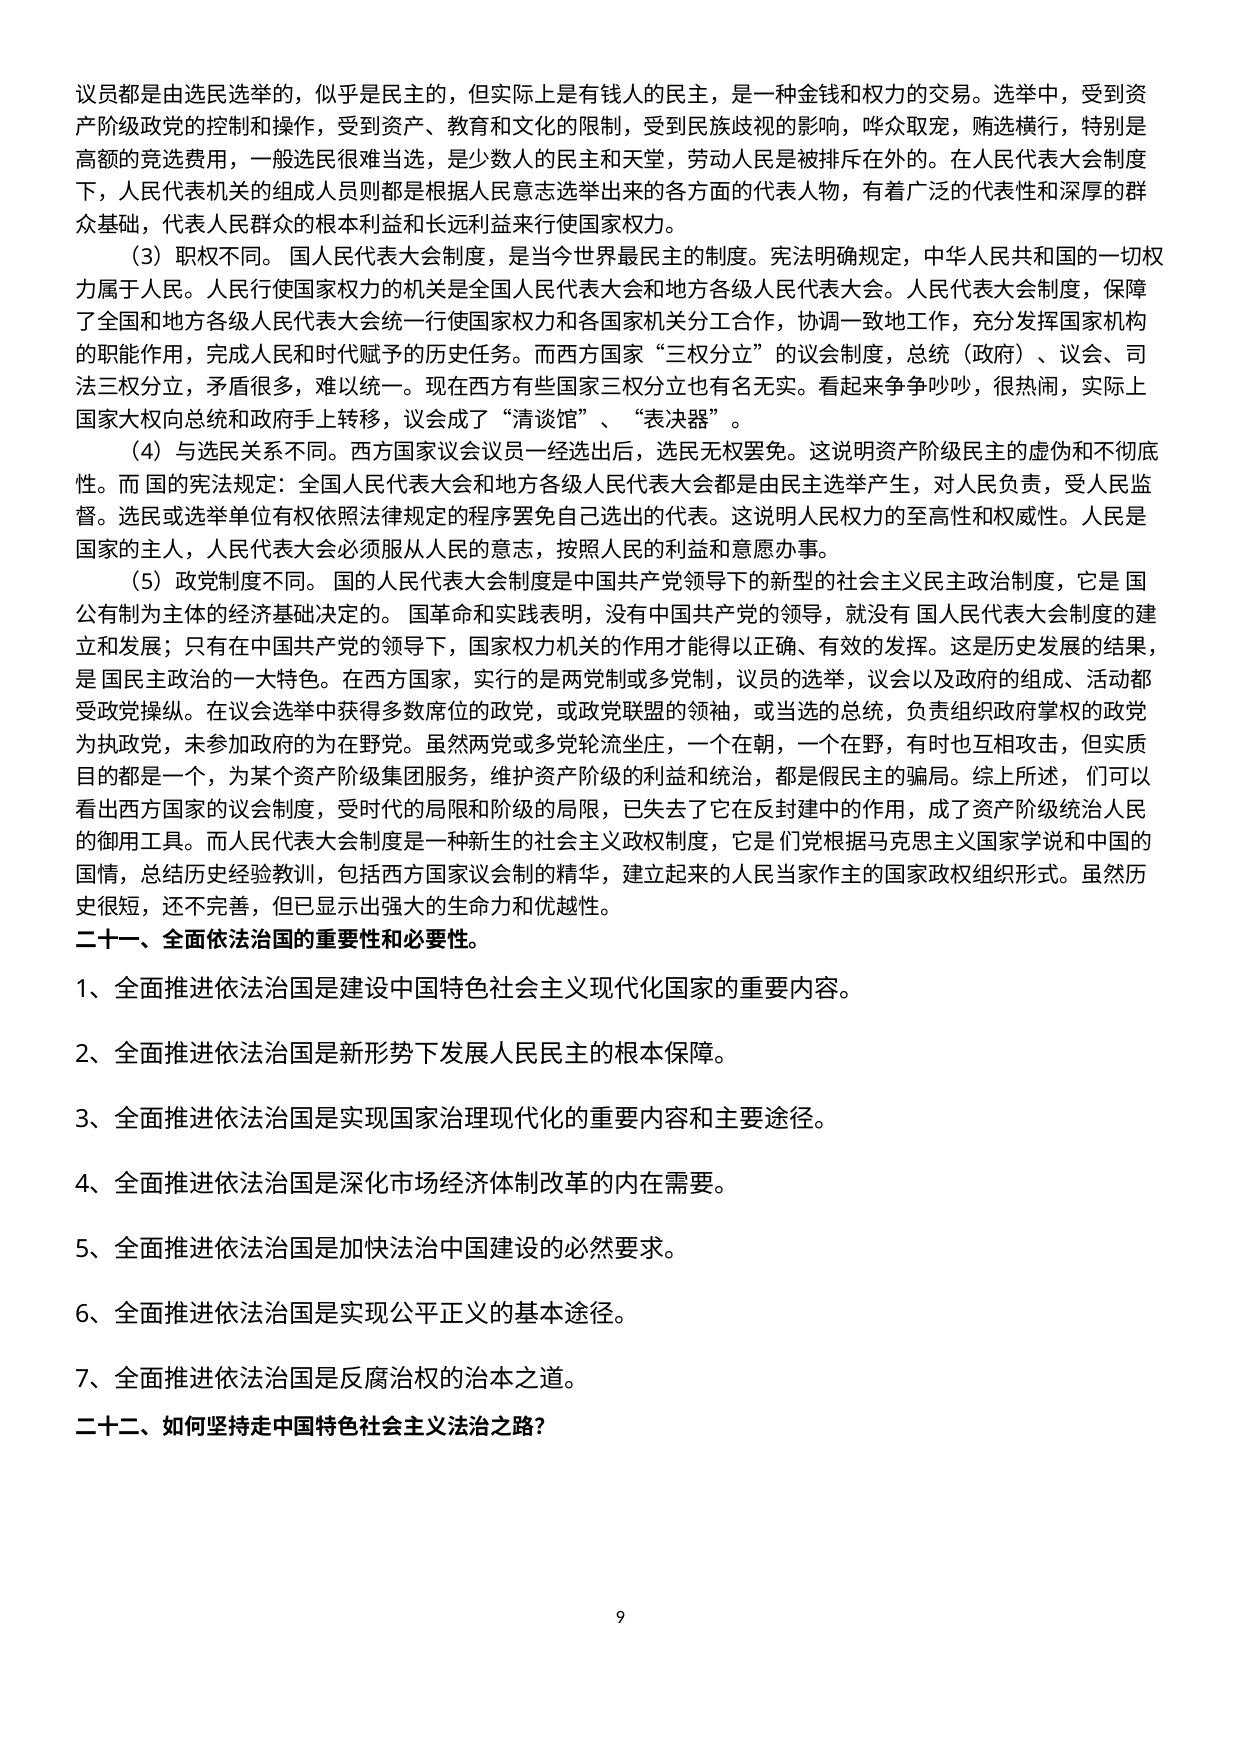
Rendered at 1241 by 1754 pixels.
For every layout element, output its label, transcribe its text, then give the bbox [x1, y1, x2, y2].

text （4）与选民关系不同。西方国家议会议员一经选出后，选民无权罢免。这说明资产阶级民主的虚伪和不彻底性。而 国的宪法规定：全国人民代表大会和地方各级人民代表大会都是由民主选举产生，对人民负责，受人民监督。选民或选举单位有权依照法律规定的程序罢免自己选出的代表。这说明人民权力的至高性和权威性。人民是国家的主人，人民代表大会必须服从人民的意志，按照人民的利益和意愿办事。 [75, 434, 1165, 564]
text 二十二、如何坚持走中国特色社会主义法治之路？ [75, 1409, 1165, 1441]
text （3）职权不同。 国人民代表大会制度，是当今世界最民主的制度。宪法明确规定，中华人民共和国的一切权力属于人民。人民行使国家权力的机关是全国人民代表大会和地方各级人民代表大会。人民代表大会制度，保障了全国和地方各级人民代表大会统一行使国家权力和各国家机关分工合作，协调一致地工作，充分发挥国家机构的职能作用，完成人民和时代赋予的历史任务。而西方国家“三权分立”的议会制度，总统（政府）、议会、司法三权分立，矛盾很多，难以统一。现在西方有些国家三权分立也有名无实。看起来争争吵吵，很热闹，实际上国家大权向总统和政府手上转移，议会成了“清谈馆”、“表决器”。 [75, 239, 1165, 434]
text 二十一、全面依法治国的重要性和必要性。 [75, 921, 1165, 954]
text （5）政党制度不同。 国的人民代表大会制度是中国共产党领导下的新型的社会主义民主政治制度，它是 国公有制为主体的经济基础决定的。 国革命和实践表明，没有中国共产党的领导，就没有 国人民代表大会制度的建立和发展；只有在中国共产党的领导下，国家权力机关的作用才能得以正确、有效的发挥。这是历史发展的结果，是 国民主政治的一大特色。在西方国家，实行的是两党制或多党制，议员的选举，议会以及政府的组成、活动都受政党操纵。在议会选举中获得多数席位的政党，或政党联盟的领袖，或当选的总统，负责组织政府掌权的政党为执政党，未参加政府的为在野党。虽然两党或多党轮流坐庄，一个在朝，一个在野，有时也互相攻击，但实质目的都是一个，为某个资产阶级集团服务，维护资产阶级的利益和统治，都是假民主的骗局。综上所述， 们可以看出西方国家的议会制度，受时代的局限和阶级的局限，已失去了它在反封建中的作用，成了资产阶级统治人民的御用工具。而人民代表大会制度是一种新生的社会主义政权制度，它是 们党根据马克思主义国家学说和中国的国情，总结历史经验教训，包括西方国家议会制的精华，建立起来的人民当家作主的国家政权组织形式。虽然历史很短，还不完善，但已显示出强大的生命力和优越性。 [75, 564, 1165, 921]
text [75, 76, 1165, 239]
text 1、全面推进依法治国是建设中国特色社会主义现代化国家的重要内容。 2、全面推进依法治国是新形势下发展人民民主的根本保障。 3、全面推进依法治国是实现国家治理现代化的重要内容和主要途径。 4、全面推进依法治国是深化市场经济体制改革的内在需要。 5、全面推进依法治国是加快法治中国建设的必然要求。 6、全面推进依法治国是实现公平正义的基本途径。 7、全面推进依法治国是反腐治权的治本之道。 [75, 954, 1165, 1409]
